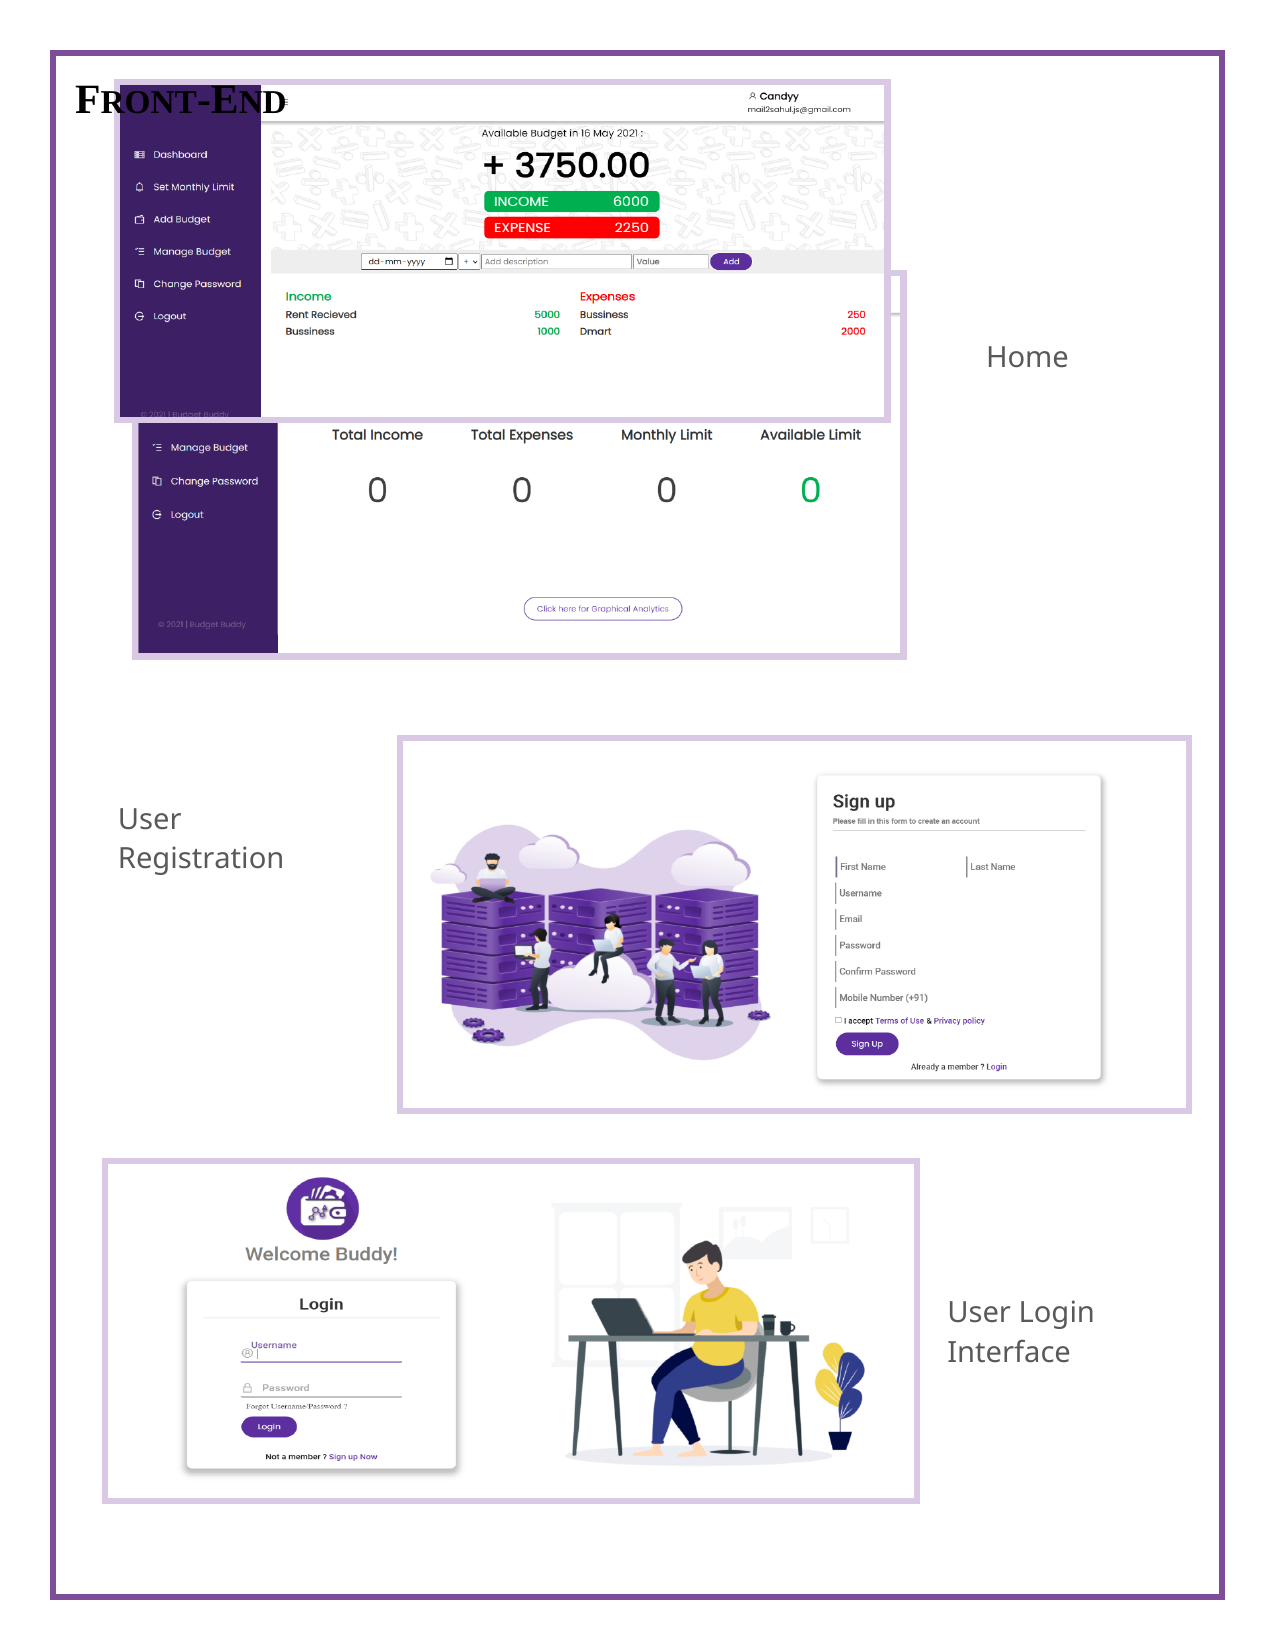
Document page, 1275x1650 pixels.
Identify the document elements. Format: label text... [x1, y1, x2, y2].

picture [403, 741, 1186, 1108]
picture [138, 276, 900, 653]
picture [120, 123, 884, 417]
picture [108, 1164, 914, 1498]
text Front-End [75, 75, 1200, 123]
